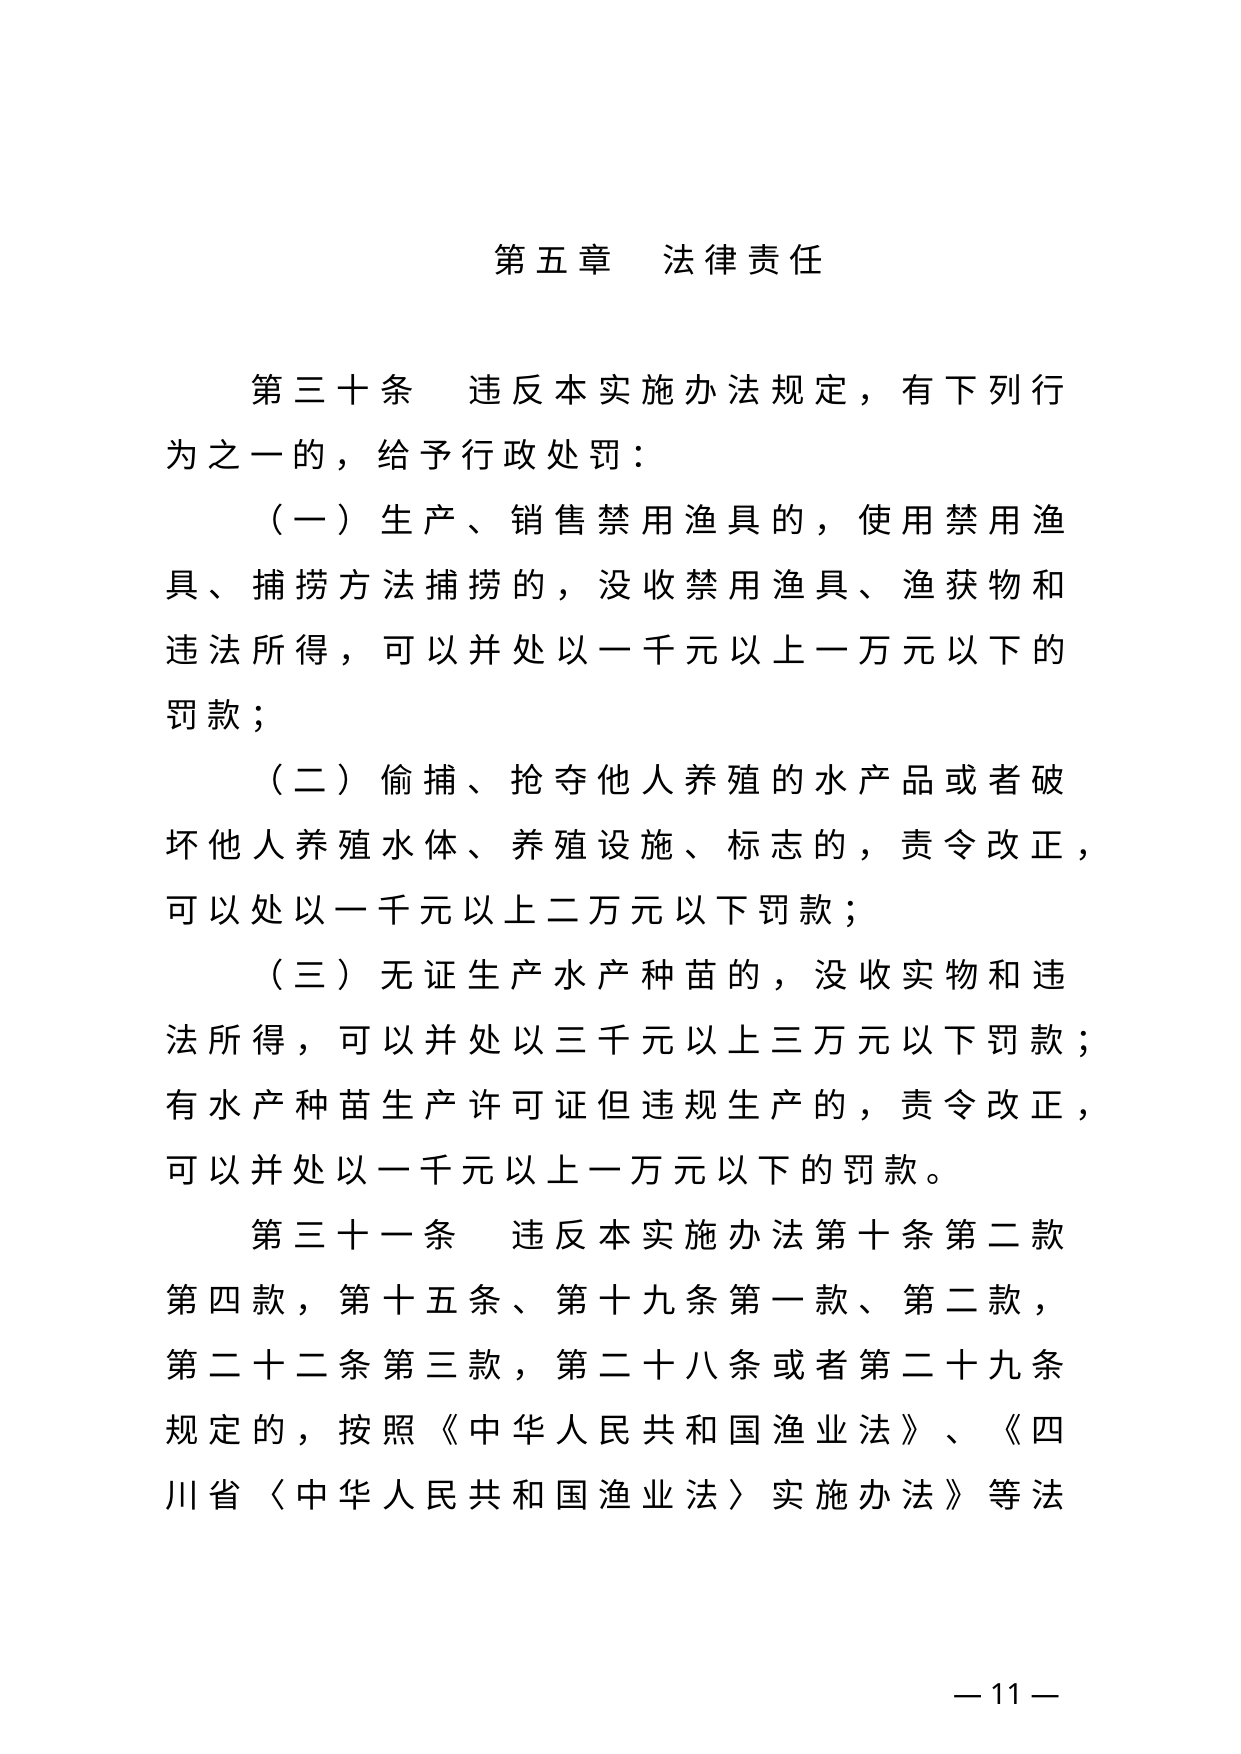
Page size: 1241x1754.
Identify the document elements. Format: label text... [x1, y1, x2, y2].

text 第五章 法律责任 [165, 226, 1075, 291]
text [165, 1201, 1075, 1526]
text （二）偷捕、抢夺他人养殖的水产品或者破坏他人养殖水体、养殖设施、标志的，责令改正，可以处以一千元以上二万元以下罚款； [165, 746, 1075, 941]
text （三）无证生产水产种苗的，没收实物和违法所得，可以并处以三千元以上三万元以下罚款；有水产种苗生产许可证但违规生产的，责令改正，可以并处以一千元以上一万元以下的罚款。 [165, 941, 1075, 1201]
text （一）生产、销售禁用渔具的，使用禁用渔具、捕捞方法捕捞的，没收禁用渔具、渔获物和违法所得，可以并处以一千元以上一万元以下的罚款； [165, 486, 1075, 746]
text 第三十条 违反本实施办法规定，有下列行为之一的，给予行政处罚： [165, 356, 1075, 486]
